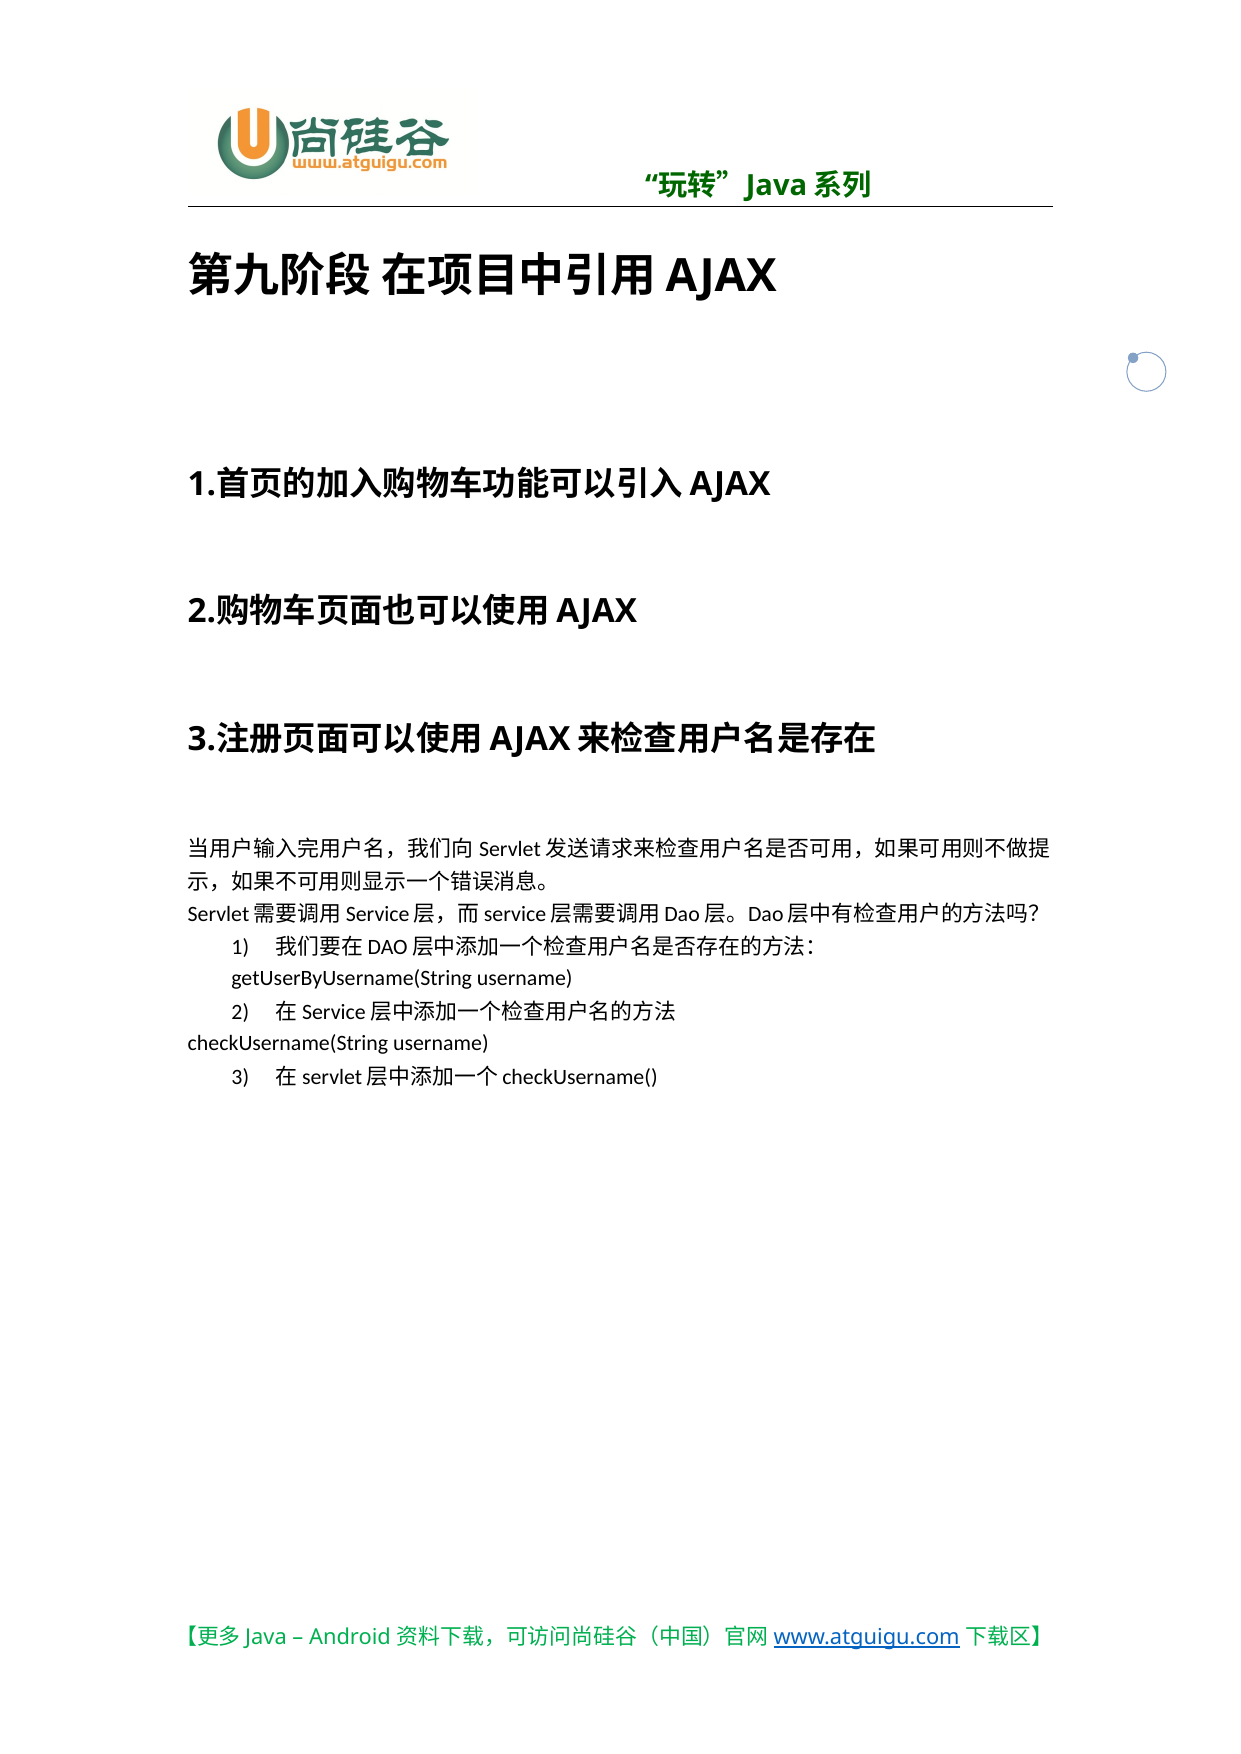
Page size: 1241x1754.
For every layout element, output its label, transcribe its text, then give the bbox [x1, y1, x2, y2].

subtitle 购物车页面也可以使用AJAX [187, 576, 1053, 641]
picture [187, 88, 479, 195]
text 当用户输入完用户名，我们向Servlet发送请求来检查用户名是否可用，如果可用则不做提示，如果不可用则显示一个错误消息。 [187, 831, 1053, 896]
text checkUsername(String username) [187, 1026, 1053, 1058]
subtitle 首页的加入购物车功能可以引入AJAX [187, 449, 1053, 514]
list 在Service层中添加一个检查用户名的方法 [231, 993, 1053, 1026]
list 在servlet层中添加一个checkUsername() [231, 1058, 1053, 1091]
list 我们要在DAO层中添加一个检查用户名是否存在的方法： [231, 928, 1053, 961]
subtitle 注册页面可以使用AJAX来检查用户名是存在 [187, 703, 1053, 768]
subtitle 第九阶段 在项目中引用AJAX [187, 223, 1053, 321]
text getUserByUsername(String username) [187, 961, 1053, 993]
text Servlet需要调用Service层，而service层需要调用Dao层。Dao层中有检查用户的方法吗？ [187, 896, 1053, 928]
